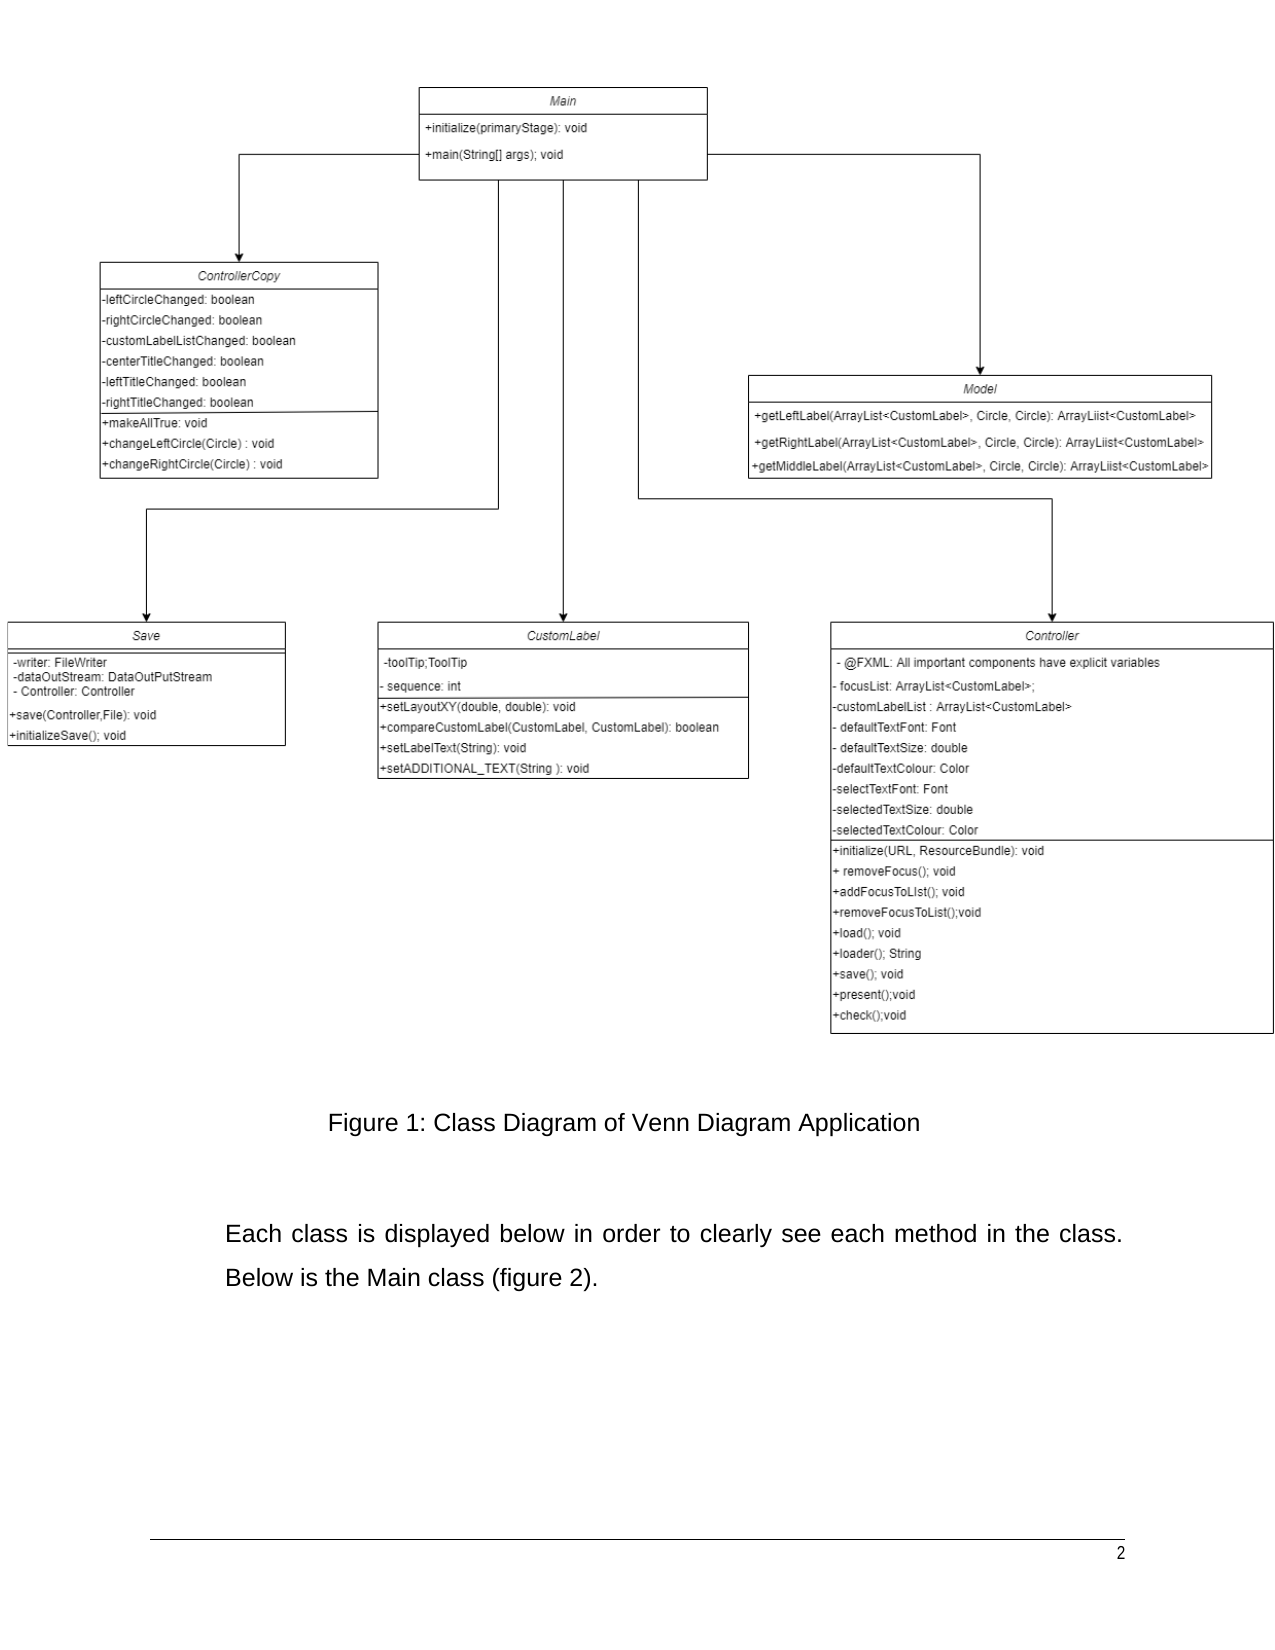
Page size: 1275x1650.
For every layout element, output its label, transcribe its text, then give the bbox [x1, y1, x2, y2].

picture [7, 87, 1275, 1034]
text Each class is displayed below in order to clearly see each method in the class. Below is the Main class (figure 2). [225, 1219, 1125, 1291]
text Figure 1: Class Diagram of Venn Diagram Application [300, 1108, 1125, 1137]
